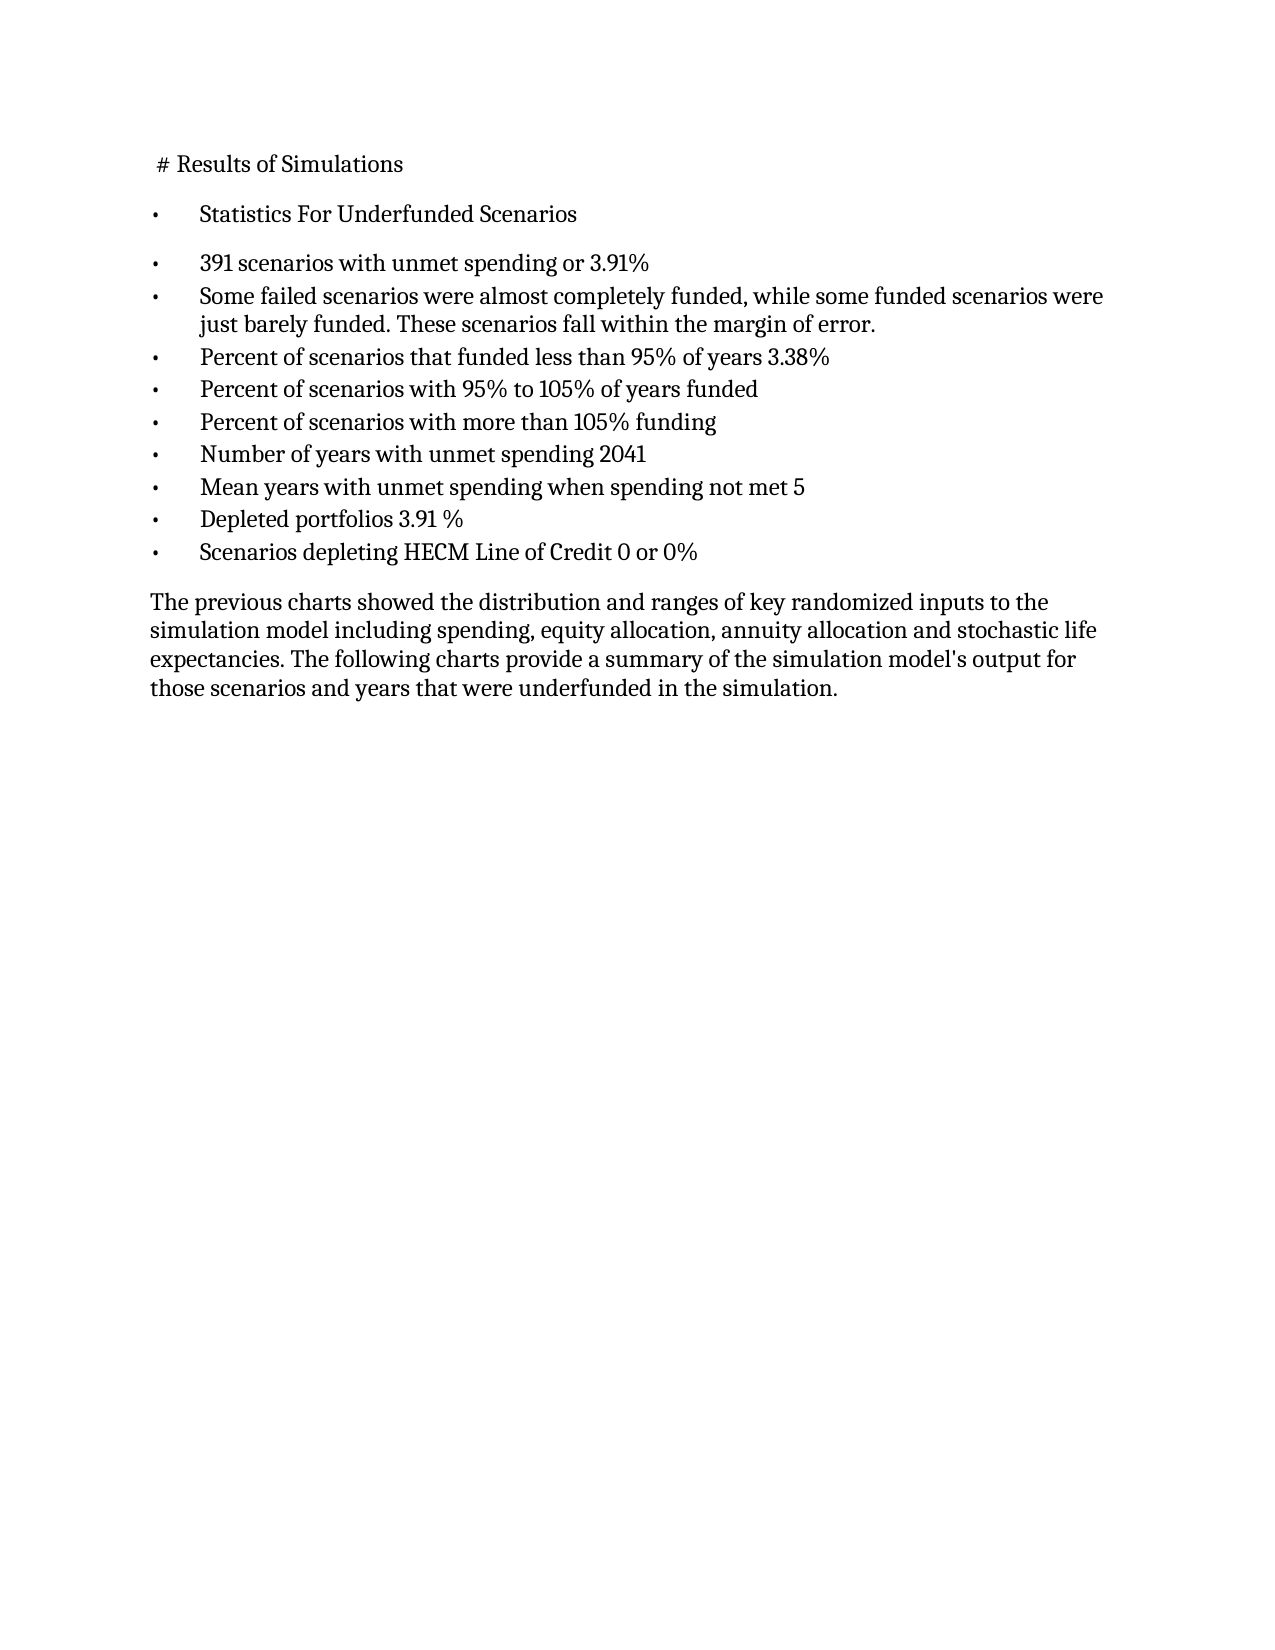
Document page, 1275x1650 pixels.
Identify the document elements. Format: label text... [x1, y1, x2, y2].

text The previous charts showed the distribution and ranges of key randomized inputs to the simulation model including spending, equity allocation, annuity allocation and stochastic life expectancies. The following charts provide a summary of the simulation model's output for those scenarios and years that were underfunded in the simulation. [150, 587, 1125, 702]
text # Results of Simulations [150, 150, 1125, 179]
list Depleted portfolios 3.91 % [150, 505, 1125, 534]
list Number of years with unmet spending 2041 [150, 440, 1125, 469]
list Percent of scenarios that funded less than 95% of years 3.38% [150, 343, 1125, 372]
list Statistics For Underfunded Scenarios [150, 199, 1125, 228]
list Percent of scenarios with more than 105% funding [150, 408, 1125, 437]
list Mean years with unmet spending when spending not met 5 [150, 473, 1125, 502]
list Some failed scenarios were almost completely funded, while some funded scenarios were just barely funded. These scenarios fall within the margin of error. [150, 282, 1125, 339]
list 391 scenarios with unmet spending or 3.91% [150, 249, 1125, 278]
list Scenarios depleting HECM Line of Credit 0 or 0% [150, 538, 1125, 567]
list Percent of scenarios with 95% to 105% of years funded [150, 375, 1125, 404]
